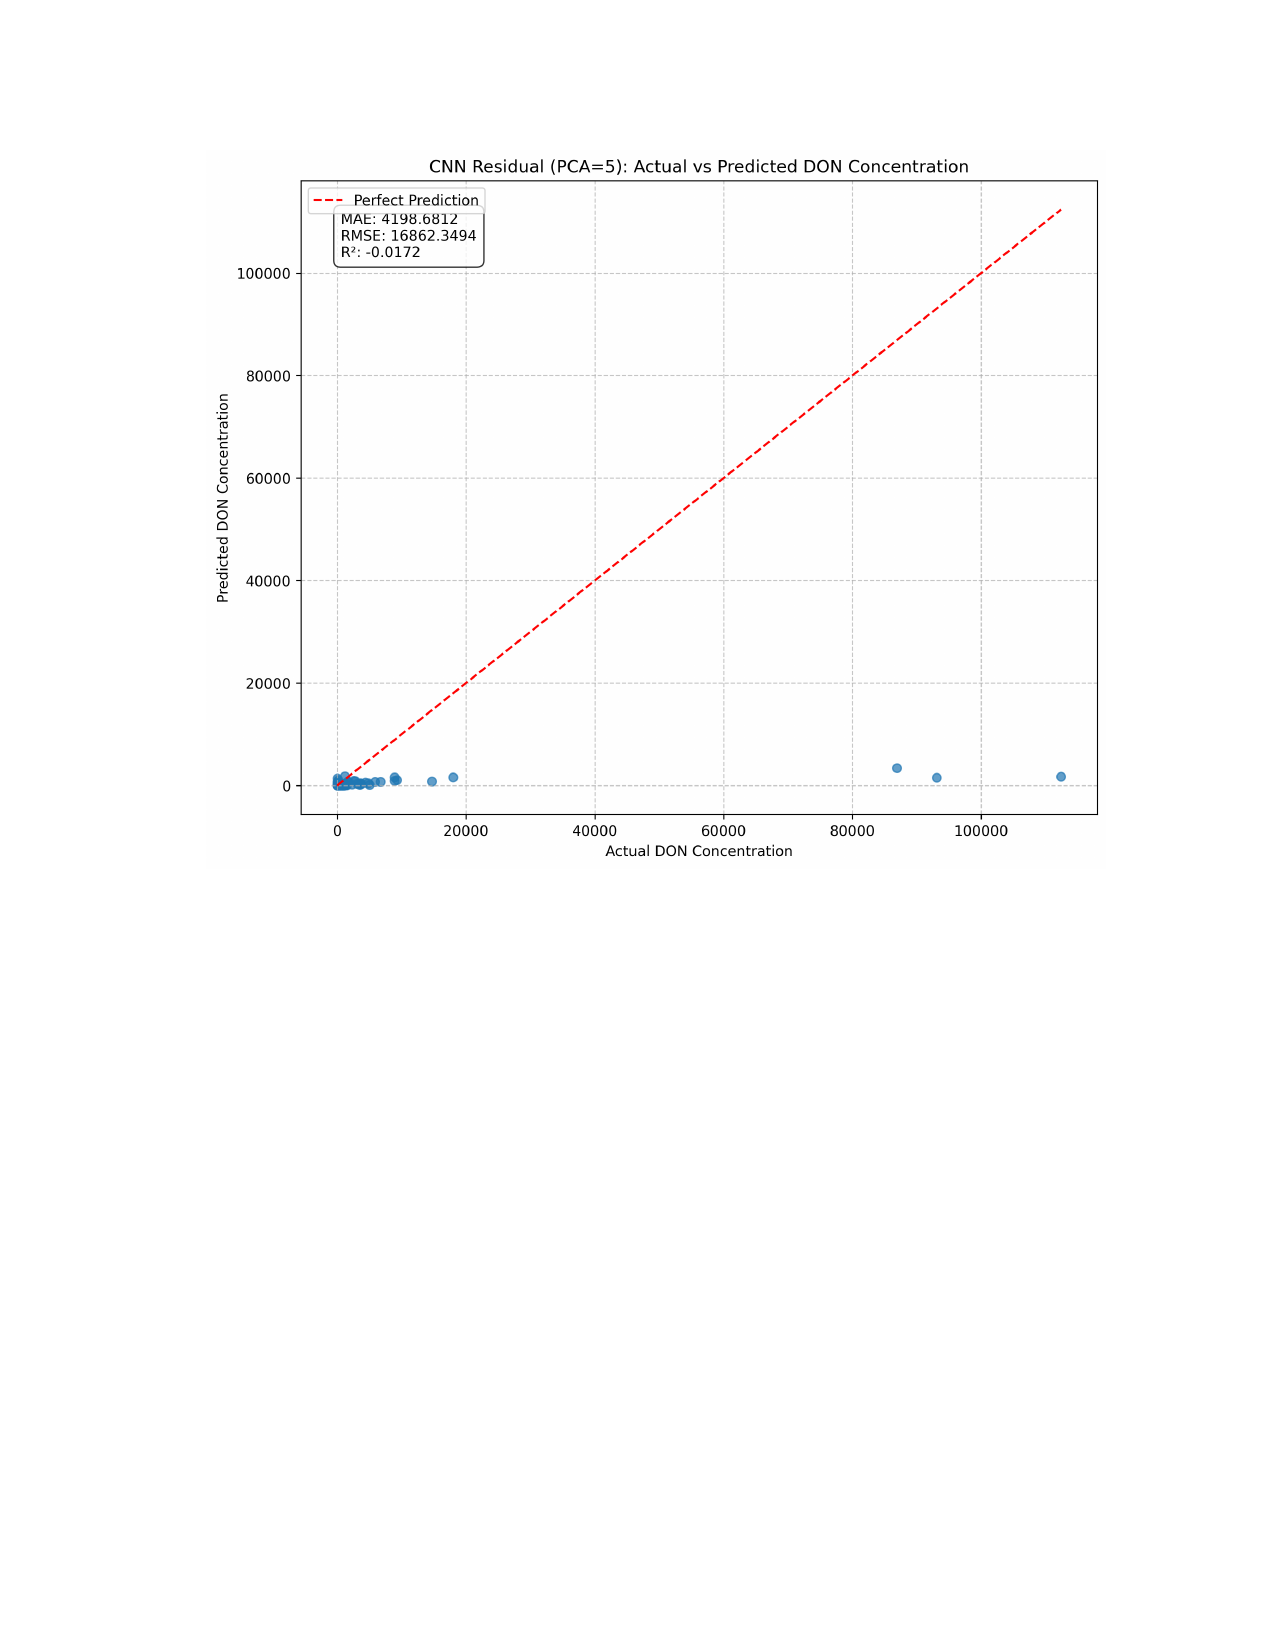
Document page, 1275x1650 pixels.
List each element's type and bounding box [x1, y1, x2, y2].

picture [206, 150, 1107, 869]
